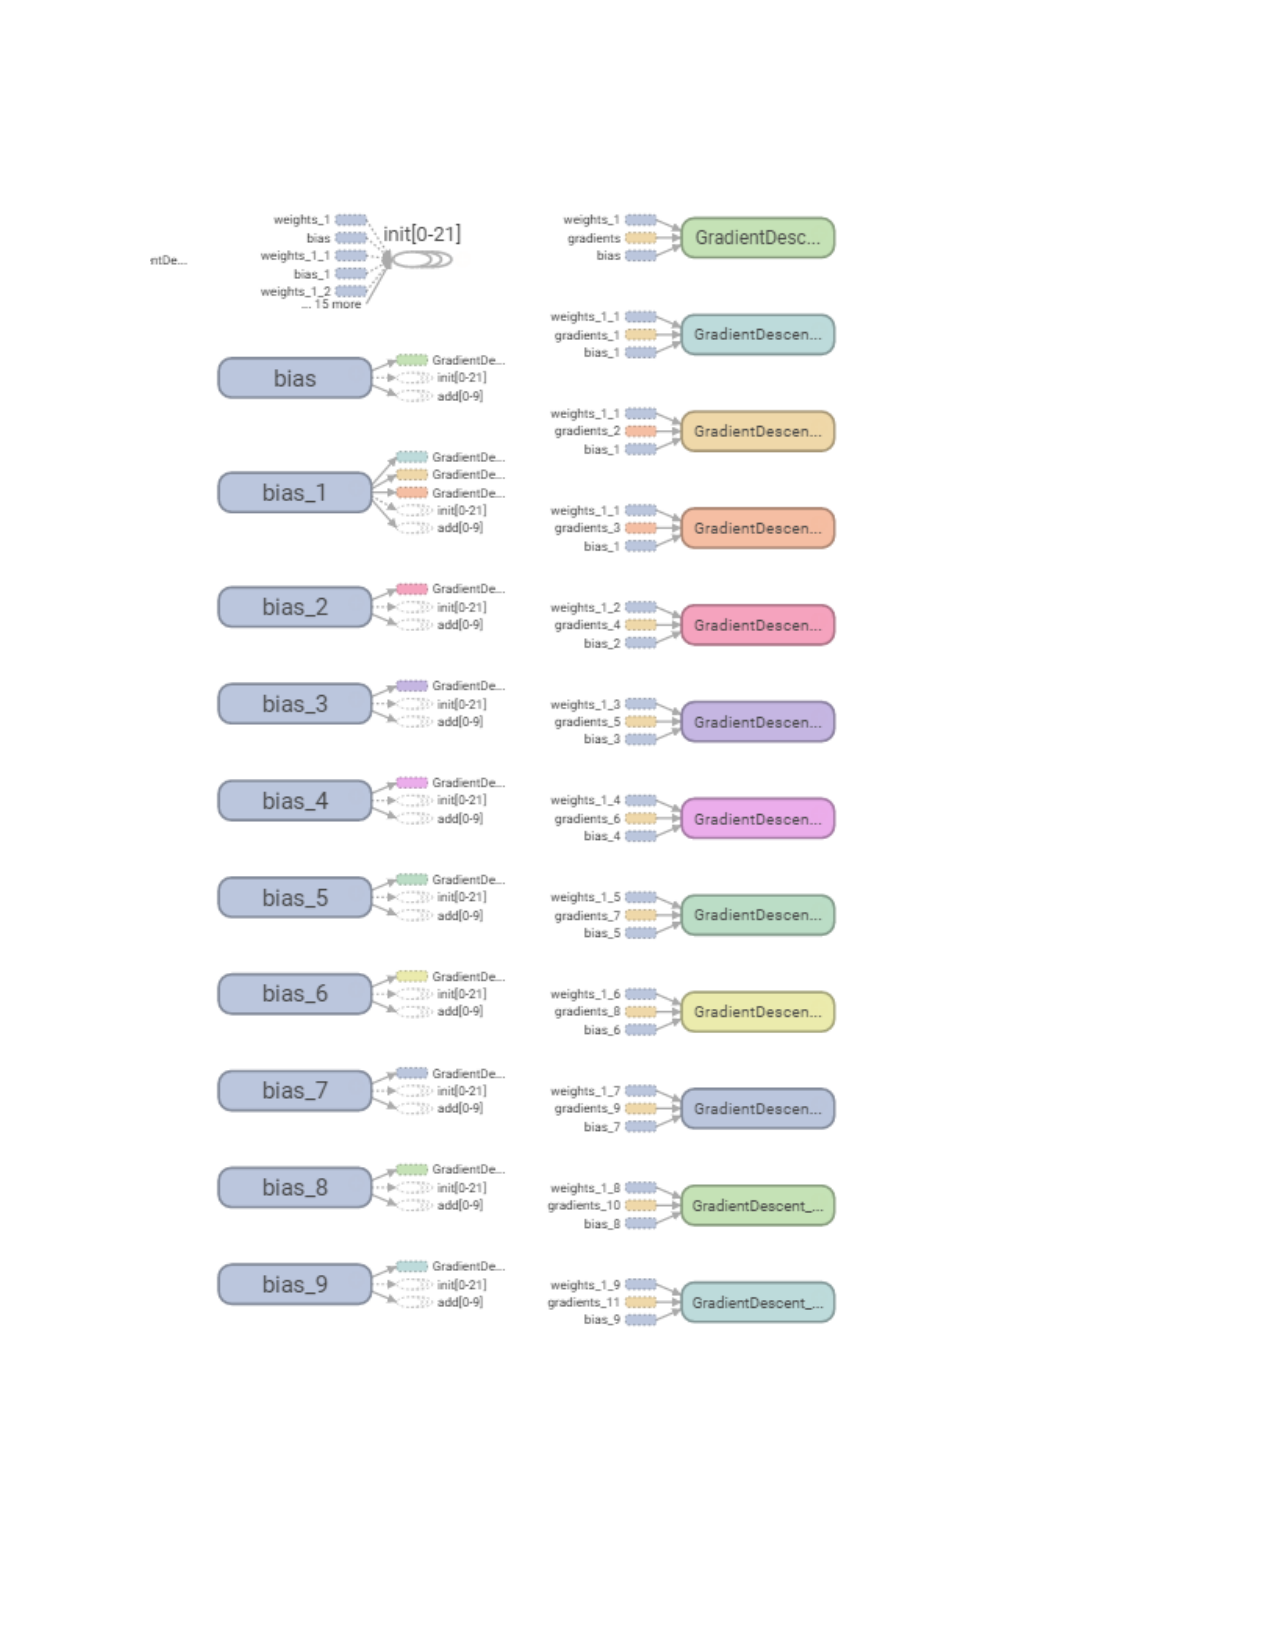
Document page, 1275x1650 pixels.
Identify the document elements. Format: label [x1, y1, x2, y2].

picture [150, 150, 968, 1371]
